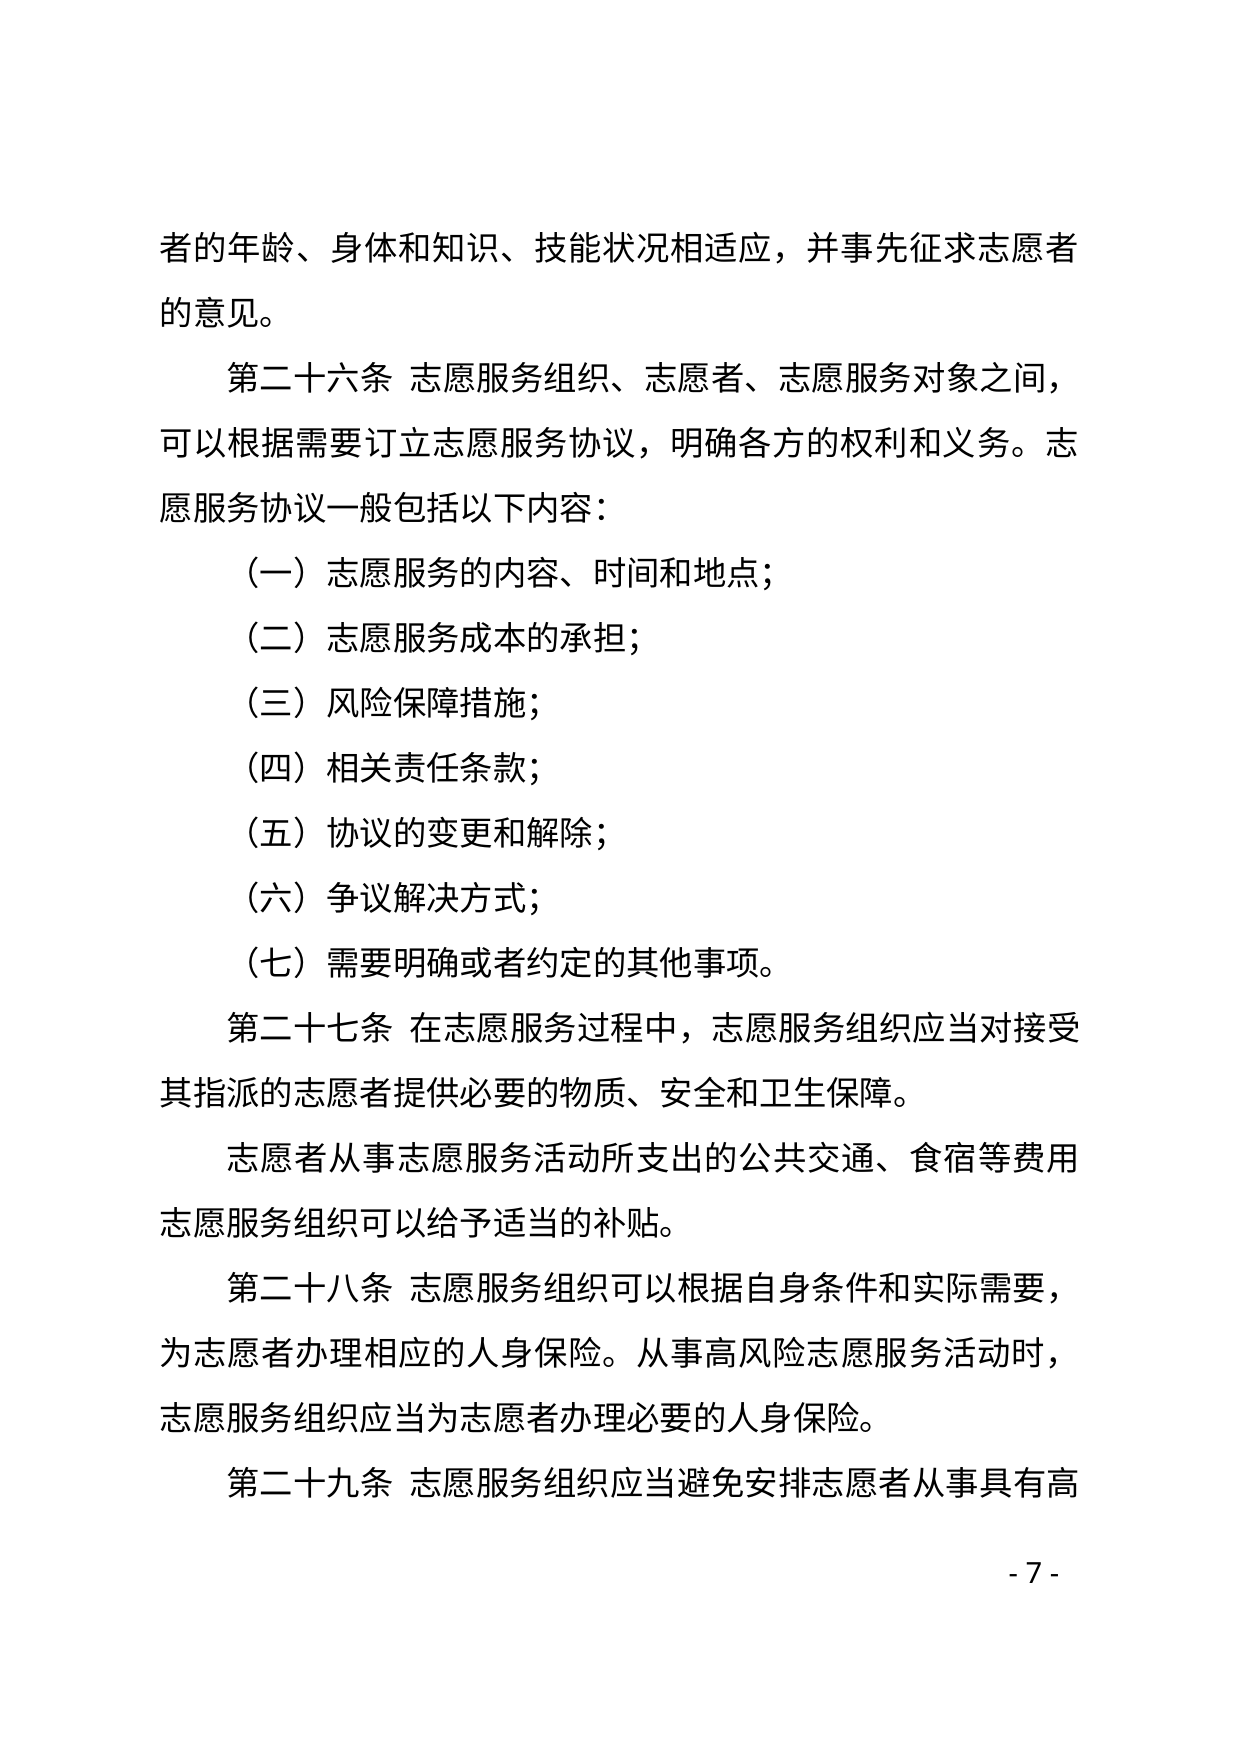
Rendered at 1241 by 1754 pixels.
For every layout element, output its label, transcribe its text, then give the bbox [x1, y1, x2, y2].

text （一）志愿服务的内容、时间和地点； [159, 538, 1081, 603]
text （五）协议的变更和解除； [159, 798, 1081, 863]
text （三）风险保障措施； [159, 668, 1081, 733]
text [159, 1448, 1081, 1513]
text （二）志愿服务成本的承担； [159, 603, 1081, 668]
text 第二十七条 在志愿服务过程中，志愿服务组织应当对接受其指派的志愿者提供必要的物质、安全和卫生保障。 [159, 993, 1081, 1123]
text 第二十八条 志愿服务组织可以根据自身条件和实际需要，为志愿者办理相应的人身保险。从事高风险志愿服务活动时，志愿服务组织应当为志愿者办理必要的人身保险。 [159, 1253, 1081, 1448]
text （四）相关责任条款； [159, 733, 1081, 798]
text （六）争议解决方式； [159, 863, 1081, 928]
text （七）需要明确或者约定的其他事项。 [159, 928, 1081, 993]
text 第二十六条 志愿服务组织、志愿者、志愿服务对象之间，可以根据需要订立志愿服务协议，明确各方的权利和义务。志愿服务协议一般包括以下内容： [159, 343, 1081, 538]
text 志愿者从事志愿服务活动所支出的公共交通、食宿等费用，志愿服务组织可以给予适当的补贴。 [159, 1123, 1081, 1253]
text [159, 213, 1081, 343]
